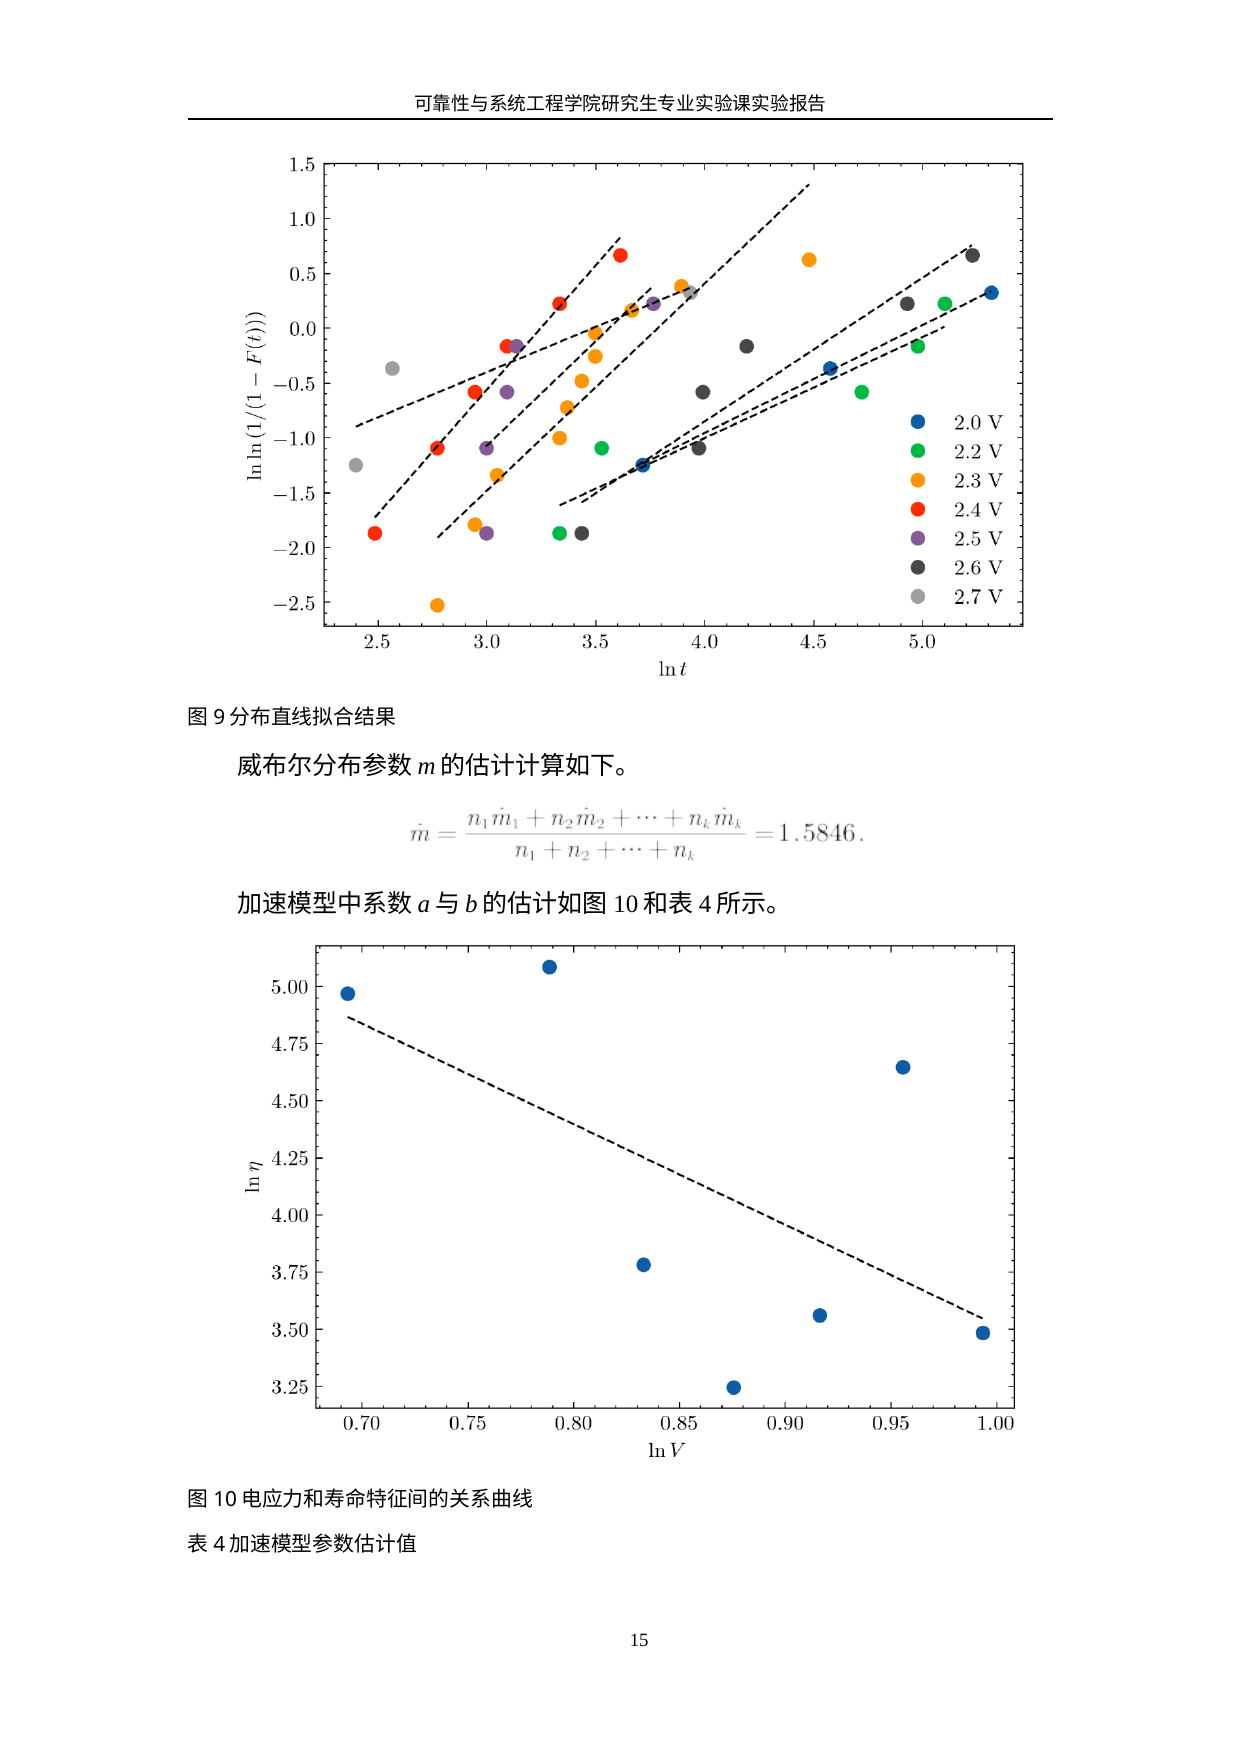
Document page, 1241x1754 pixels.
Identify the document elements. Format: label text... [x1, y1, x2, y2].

picture [237, 150, 1030, 686]
text 图 9分布直线拟合结果 [187, 700, 1053, 731]
text 图 10电应力和寿命特征间的关系曲线 [187, 1482, 1053, 1512]
text 表 4加速模型参数估计值 [187, 1527, 1053, 1558]
text 威布尔分布参数m的估计计算如下。 [187, 746, 1053, 782]
text 加速模型中系数a与b的估计如图 10和表 4所示。 [187, 884, 1053, 920]
picture [237, 938, 1022, 1468]
